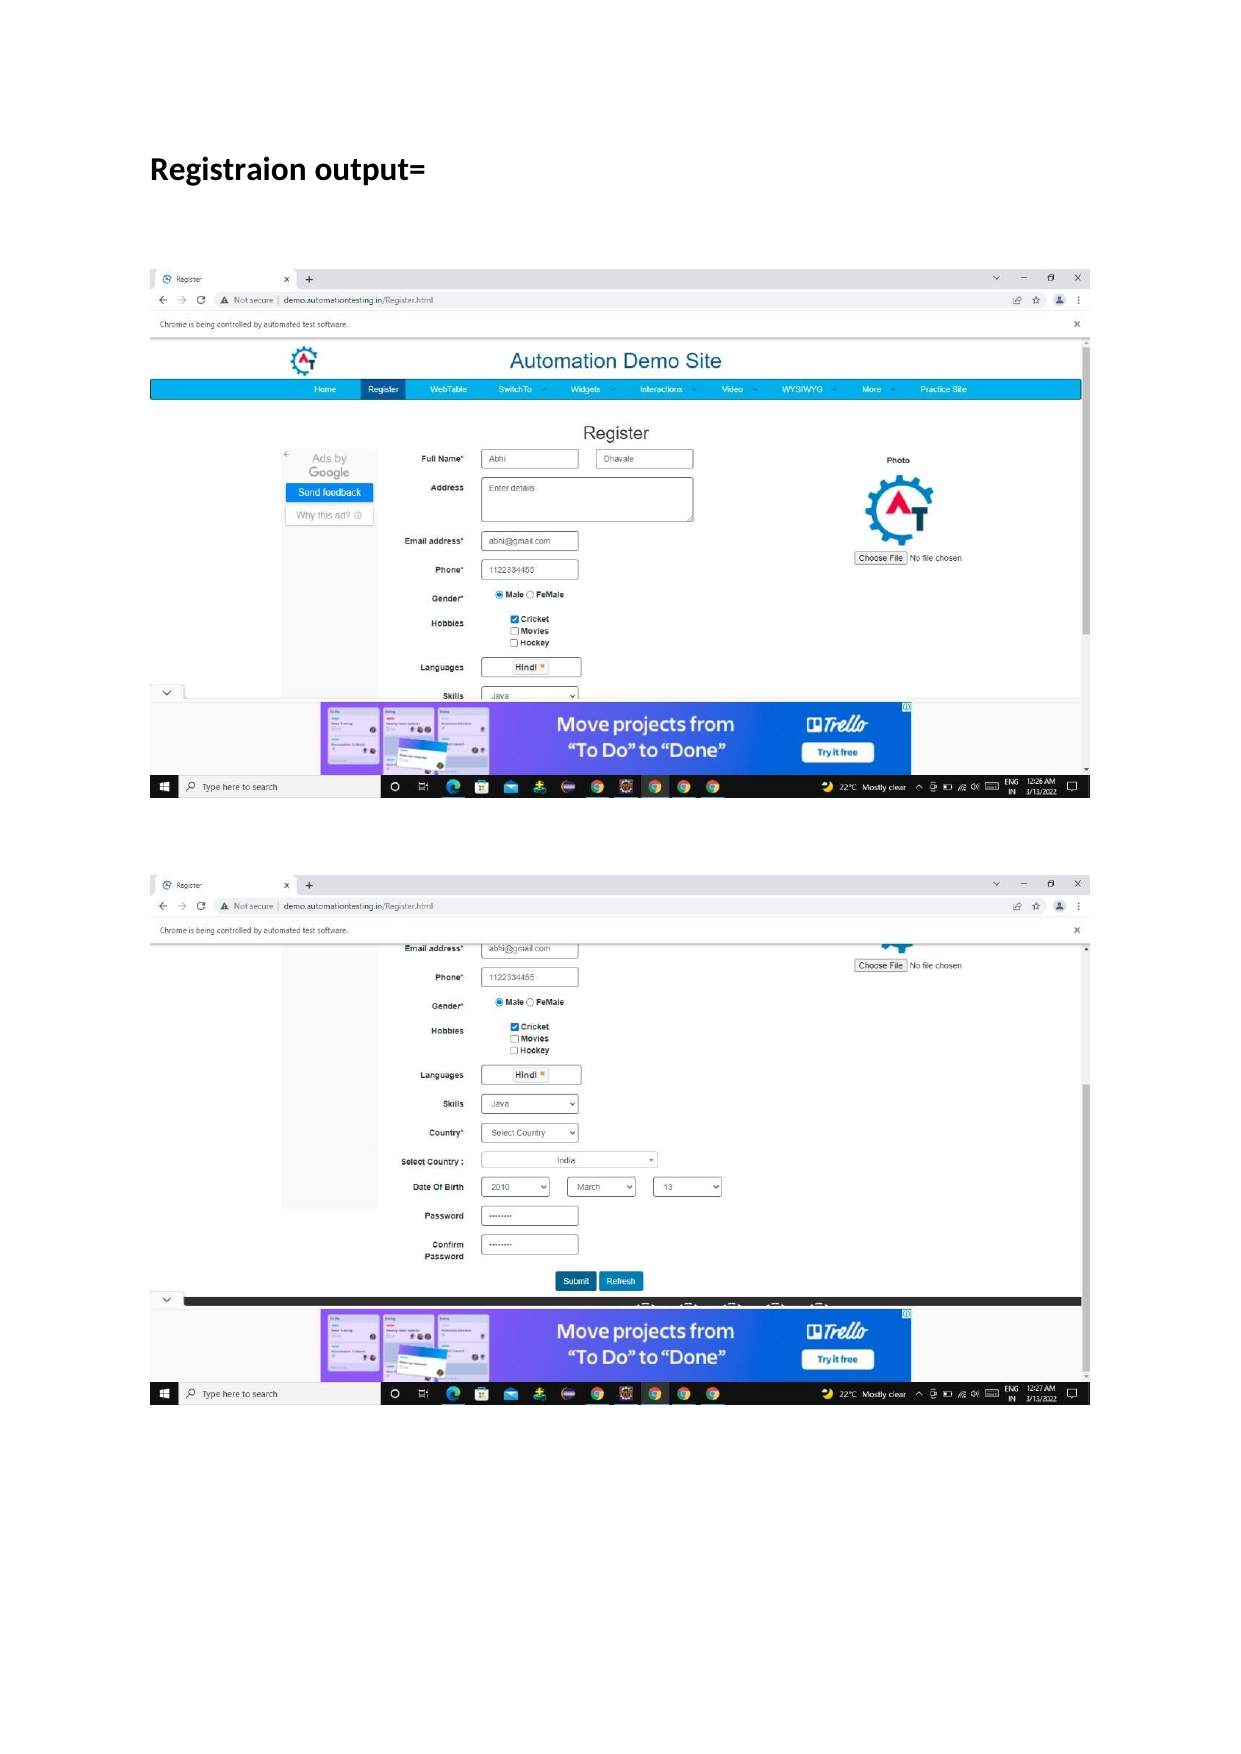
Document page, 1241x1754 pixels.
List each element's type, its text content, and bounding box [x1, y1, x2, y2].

picture [150, 269, 1090, 798]
text Registraion output= [150, 148, 1103, 189]
picture [150, 875, 1090, 1405]
picture [315, 387, 335, 392]
